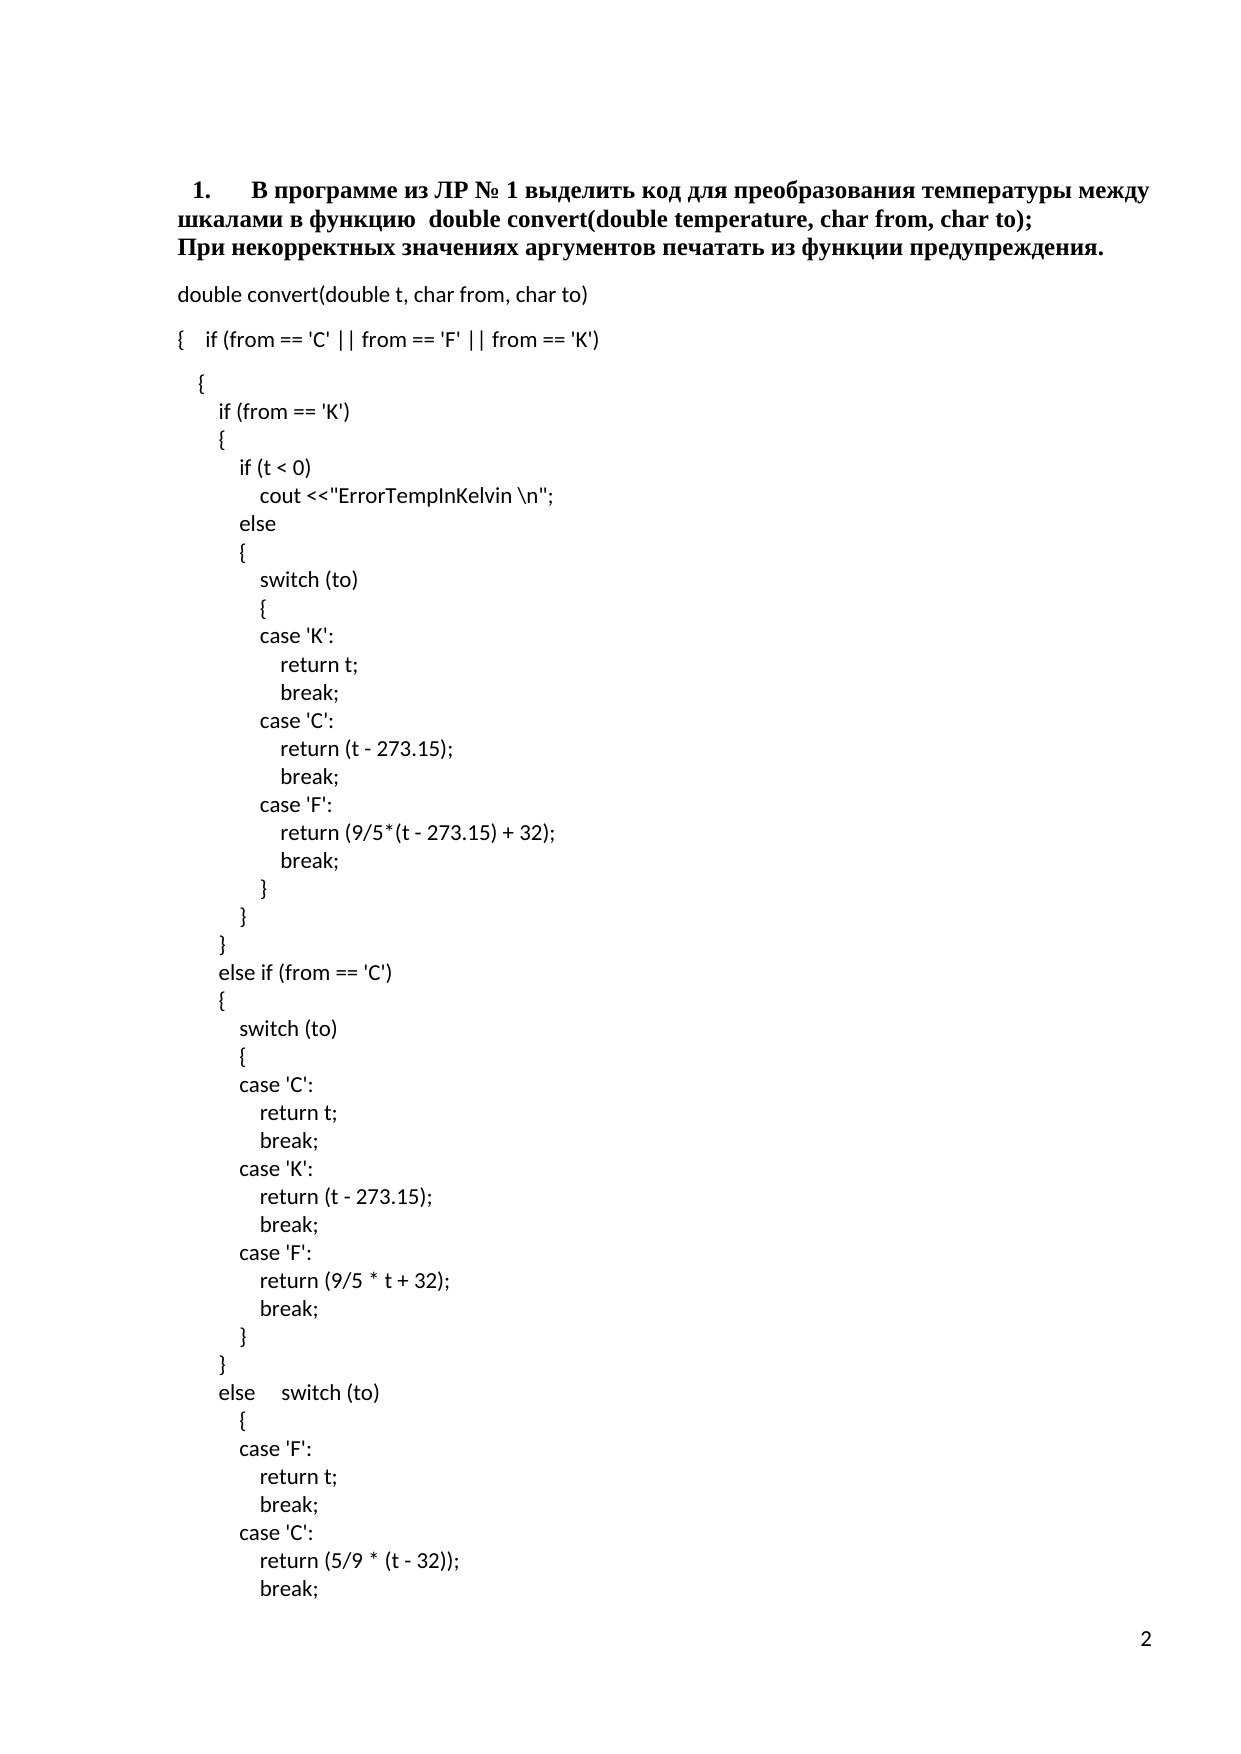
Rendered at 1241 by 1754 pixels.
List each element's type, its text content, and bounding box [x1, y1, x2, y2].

text break; [177, 1126, 1152, 1154]
text break; [177, 1490, 1152, 1518]
text case 'F': [177, 790, 1152, 818]
text case 'F': [177, 1434, 1152, 1462]
text switch (to) [177, 566, 1152, 594]
text case 'C': [177, 1070, 1152, 1098]
text case 'K': [177, 622, 1152, 650]
text if (from == 'K') [177, 397, 1152, 426]
text return (9/5 * t + 32); [177, 1266, 1152, 1294]
text При некорректных значениях аргументов печатать из функции предупреждения. [177, 232, 1152, 261]
text break; [177, 846, 1152, 874]
text break; [177, 1210, 1152, 1238]
text { [177, 426, 1152, 453]
text return t; [177, 1462, 1152, 1490]
text return t; [177, 650, 1152, 678]
text { [177, 1042, 1152, 1070]
text case 'K': [177, 1154, 1152, 1182]
text break; [177, 1574, 1152, 1602]
text break; [177, 678, 1152, 706]
text else switch (to) [177, 1378, 1152, 1406]
text return t; [177, 1098, 1152, 1126]
text double convert(double t, char from, char to) [177, 280, 1152, 308]
text } [177, 1350, 1152, 1378]
text return (9/5*(t - 273.15) + 32); [177, 818, 1152, 846]
text { [177, 594, 1152, 622]
text { [177, 1406, 1152, 1434]
text { if (from == 'C' || from == 'F' || from == 'K') [177, 325, 1152, 353]
text cout <<"ErrorTempInKelvin \n"; [177, 482, 1152, 509]
text break; [177, 762, 1152, 790]
text if (t < 0) [177, 453, 1152, 482]
text break; [177, 1294, 1152, 1322]
list В программе из ЛР № 1 выделить код для преобразования температуры между шкалами в функцию double convert(double temperature, char from, char to); [177, 175, 1152, 232]
text } [177, 930, 1152, 958]
text case 'C': [177, 1518, 1152, 1546]
text } [177, 874, 1152, 902]
text case 'C': [177, 706, 1152, 734]
text else [177, 509, 1152, 538]
text } [177, 1322, 1152, 1350]
text return (t - 273.15); [177, 734, 1152, 762]
text { [177, 369, 1152, 397]
text return (5/9 * (t - 32)); [177, 1546, 1152, 1574]
text else if (from == 'C') [177, 958, 1152, 986]
text return (t - 273.15); [177, 1182, 1152, 1210]
text { [177, 986, 1152, 1014]
text switch (to) [177, 1014, 1152, 1042]
text case 'F': [177, 1238, 1152, 1266]
text } [177, 902, 1152, 930]
text { [177, 538, 1152, 566]
